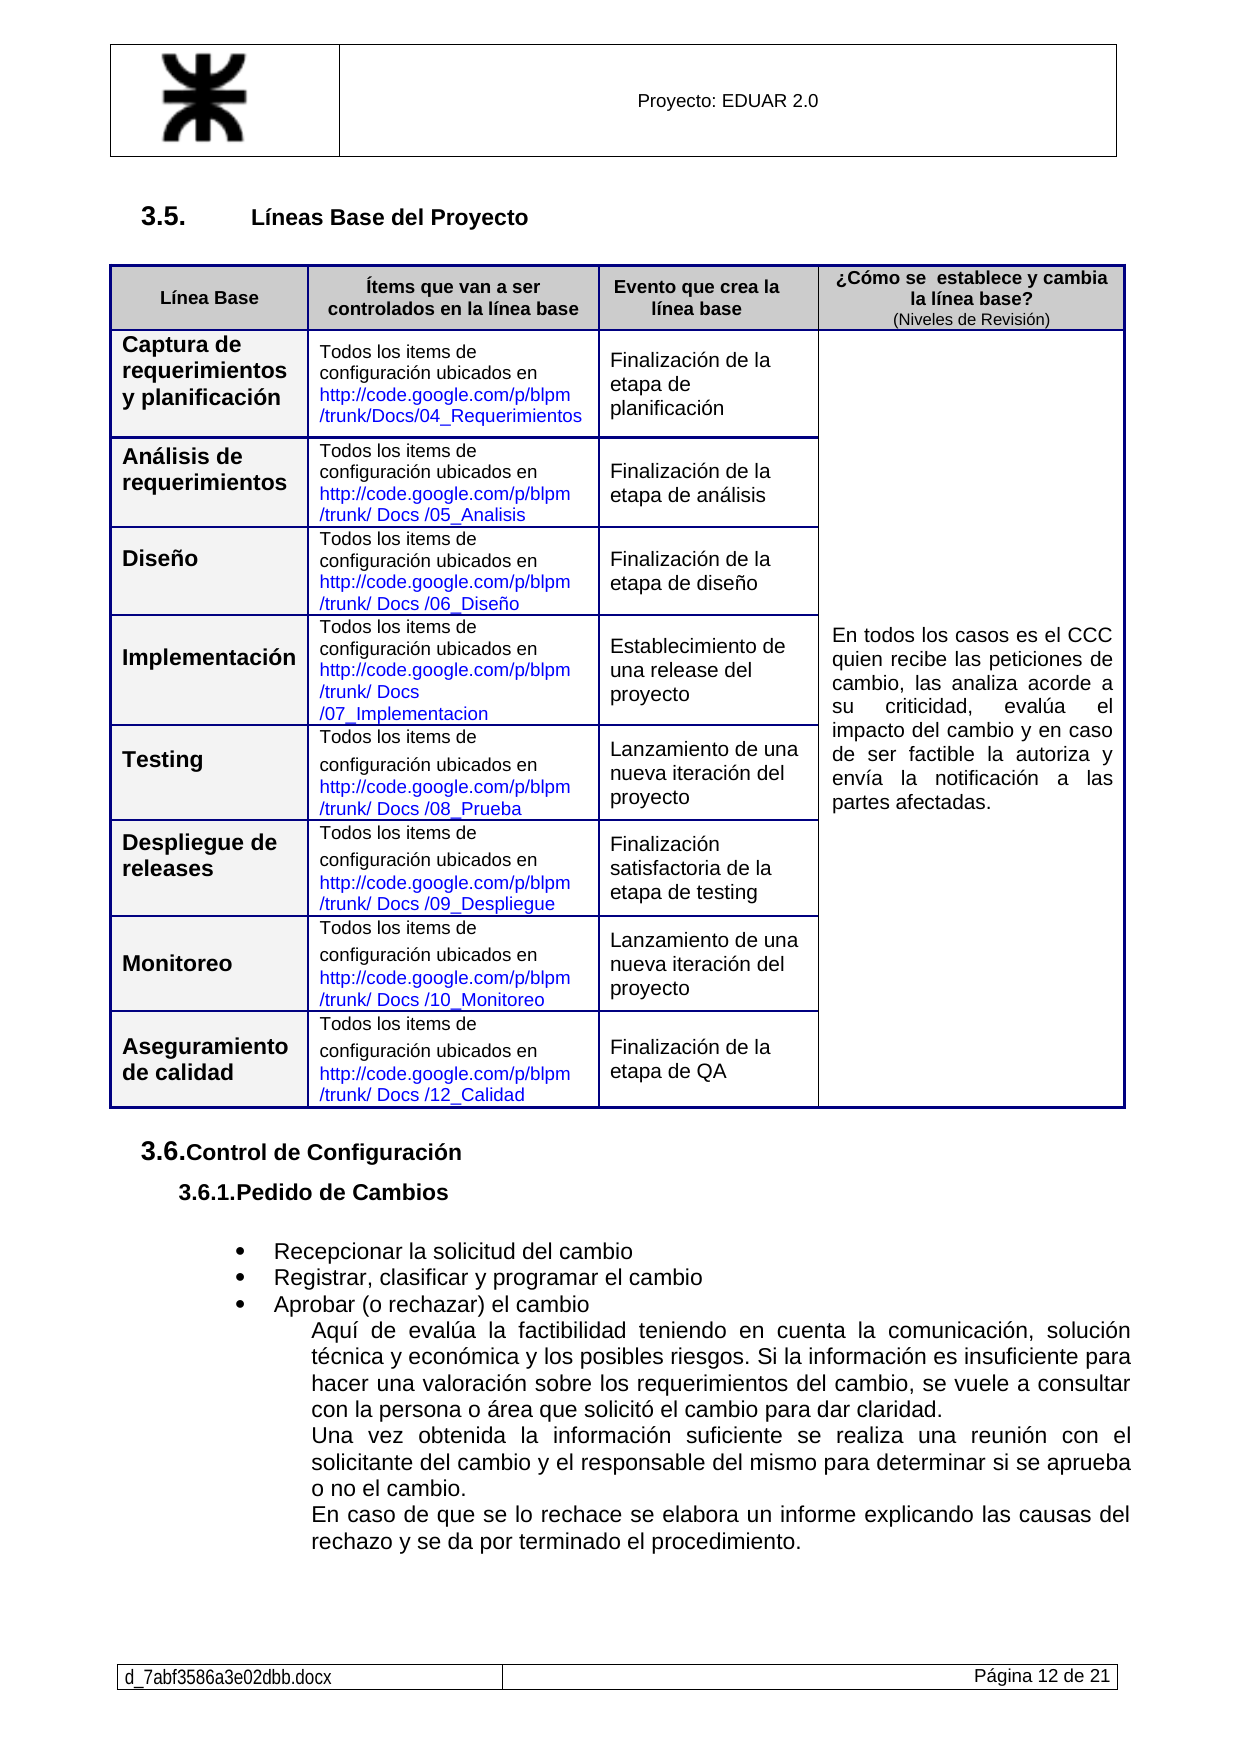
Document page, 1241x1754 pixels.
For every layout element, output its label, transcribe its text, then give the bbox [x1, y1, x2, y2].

table_cell Todos los items de configuración ubicados en http://code.google.com/p/blpm /trunk/ Docs /07_Implementacion [309, 616, 598, 724]
table_cell Monitoreo [112, 917, 307, 1010]
list Recepcionar la solicitud del cambio [236, 1238, 1132, 1264]
table_cell Todos los items de configuración ubicados en http://code.google.com/p/blpm /trunk/ Docs /08_Prueba [309, 726, 598, 819]
subtitle Control de Configuración [141, 1135, 1132, 1166]
table_cell Finalización satisfactoria de la etapa de testing [600, 821, 818, 915]
subtitle Líneas Base del Proyecto [141, 199, 1132, 231]
table_cell Finalización de la etapa de QA [600, 1012, 818, 1106]
table_cell Todos los items de configuración ubicados en http://code.google.com/p/blpm /trunk/ Docs /10_Monitoreo [309, 917, 598, 1010]
table_cell Todos los items de configuración ubicados en http://code.google.com/p/blpm /trunk/ Docs /06_Diseño [309, 528, 598, 614]
text Aquí de evalúa la factibilidad teniendo en cuenta la comunicación, solución técnica y económica y los posibles riesgos. Si la información es insuficiente para hacer una valoración sobre los requerimientos del cambio, se vuele a consultar con la persona o área que solicitó el cambio para dar claridad. [311, 1317, 1132, 1422]
table_header Ítems que van a ser controlados en la línea base [309, 267, 598, 329]
table_cell Diseño [112, 528, 307, 614]
table_cell Todos los items de configuración ubicados en http://code.google.com/p/blpm /trunk/ Docs /05_Analisis [309, 439, 598, 526]
list Aprobar (o rechazar) el cambio [236, 1291, 1132, 1317]
table_header ¿Cómo se establece y cambia la línea base? (Niveles de Revisión) [819, 267, 1123, 329]
list Registrar, clasificar y programar el cambio [236, 1264, 1132, 1291]
picture [150, 45, 260, 154]
table_cell Todos los items de configuración ubicados en http://code.google.com/p/blpm /trunk/ Docs /12_Calidad [309, 1012, 598, 1106]
table_cell Análisis de requerimientos [112, 439, 307, 526]
table_cell Lanzamiento de una nueva iteración del proyecto [600, 726, 818, 819]
subtitle Pedido de Cambios [178, 1179, 1132, 1205]
table_cell Testing [112, 726, 307, 819]
table_cell Todos los items de configuración ubicados en http://code.google.com/p/blpm /trunk/Docs/04_Requerimientos [309, 331, 598, 436]
text En caso de que se lo rechace se elabora un informe explicando las causas del rechazo y se da por terminado el procedimiento. [311, 1501, 1132, 1554]
table_cell Implementación [112, 616, 307, 724]
table_header Evento que crea la línea base [600, 267, 818, 329]
table_header Línea Base [112, 267, 307, 329]
table_cell Aseguramiento de calidad [112, 1012, 307, 1106]
table_cell Todos los items de configuración ubicados en http://code.google.com/p/blpm /trunk/ Docs /09_Despliegue [309, 821, 598, 915]
table_cell Lanzamiento de una nueva iteración del proyecto [600, 917, 818, 1010]
table_cell Despliegue de releases [112, 821, 307, 915]
table_cell Finalización de la etapa de planificación [600, 331, 818, 436]
table_cell Captura de requerimientos y planificación [112, 331, 307, 436]
table_cell En todos los casos es el CCC quien recibe las peticiones de cambio, las analiza acorde a su criticidad, evalúa el impacto del cambio y en caso de ser factible la autoriza y envía la notificación a las partes afectadas. [819, 331, 1123, 1106]
table_cell Finalización de la etapa de diseño [600, 528, 818, 614]
table_cell Finalización de la etapa de análisis [600, 439, 818, 526]
text Una vez obtenida la información suficiente se realiza una reunión con el solicitante del cambio y el responsable del mismo para determinar si se aprueba o no el cambio. [311, 1422, 1132, 1501]
table_cell Establecimiento de una release del proyecto [600, 616, 818, 724]
